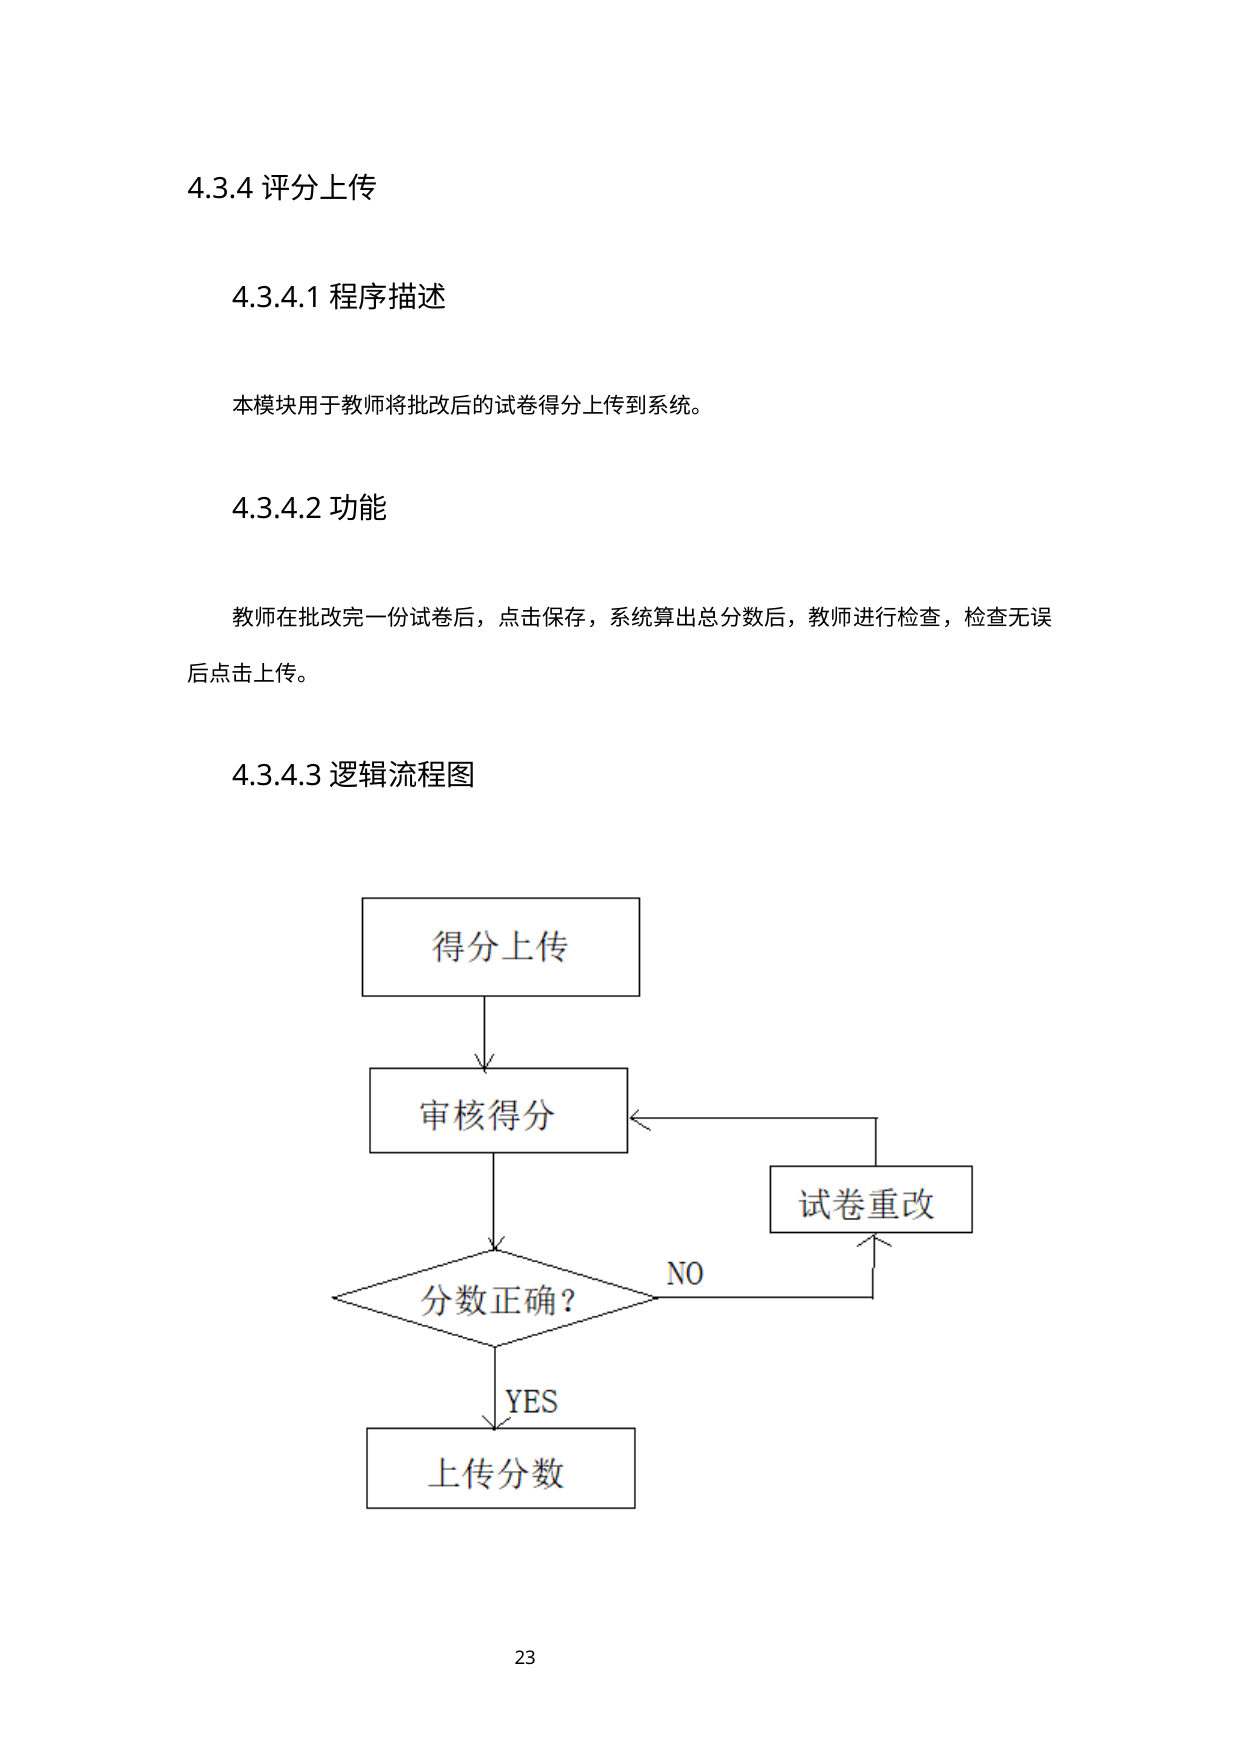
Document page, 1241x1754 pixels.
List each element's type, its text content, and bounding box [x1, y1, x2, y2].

subtitle 4.3.4.3 逻辑流程图 [187, 735, 1053, 810]
text 本模块用于教师将批改后的试卷得分上传到系统。 [187, 386, 1053, 423]
subtitle 评分上传 [187, 164, 1053, 207]
subtitle 4.3.4.1 程序描述 [187, 257, 1053, 332]
picture [187, 863, 1036, 1573]
subtitle 4.3.4.2 功能 [187, 468, 1053, 543]
text 教师在批改完一份试卷后，点击保存，系统算出总分数后，教师进行检查，检查无误后点击上传。 [187, 597, 1053, 690]
